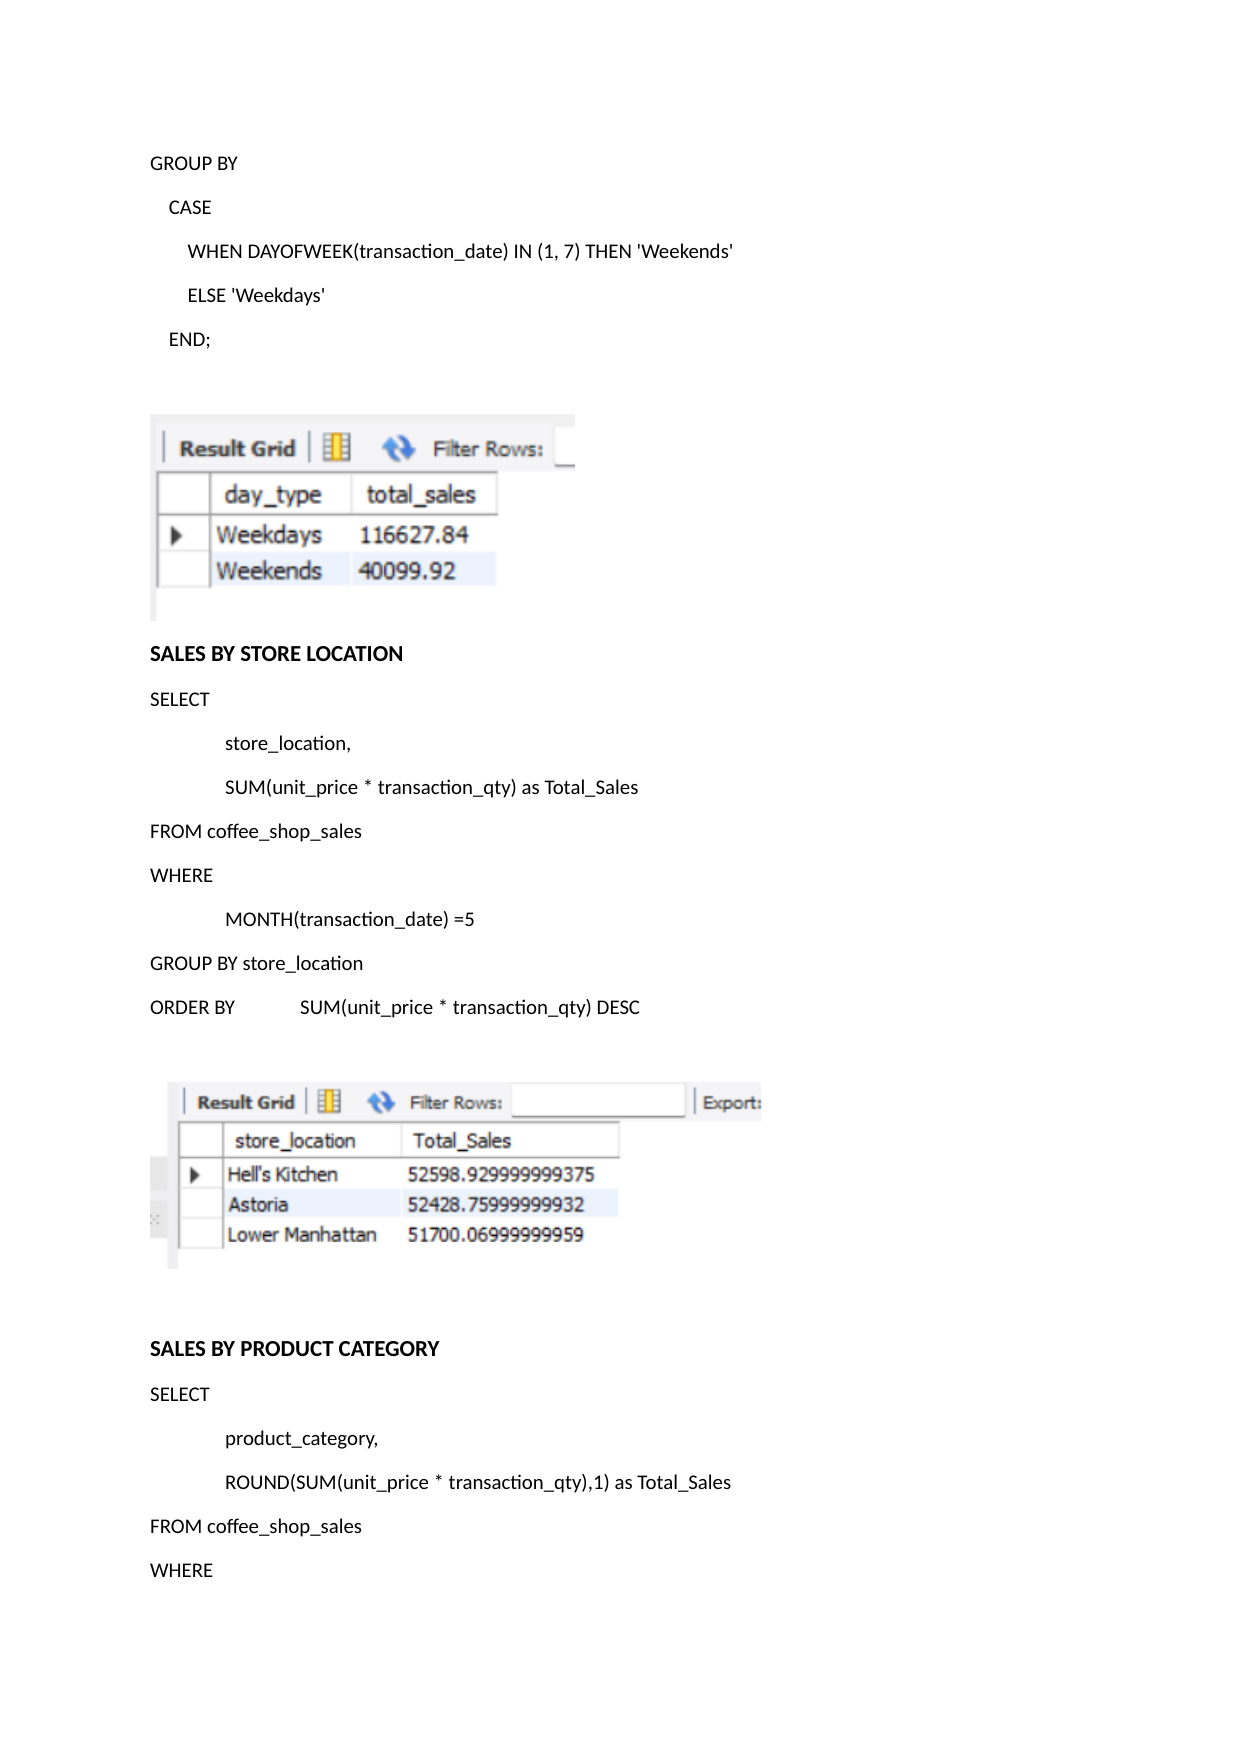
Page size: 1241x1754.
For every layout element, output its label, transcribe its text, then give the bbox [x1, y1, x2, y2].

text SUM(unit_price * transaction_qty) as Total_Sales [150, 774, 1090, 799]
text FROM coffee_shop_sales [150, 1513, 1090, 1539]
text FROM coffee_shop_sales [150, 818, 1090, 843]
text ORDER BY SUM(unit_price * transaction_qty) DESC [150, 994, 1090, 1020]
text SELECT [150, 686, 1090, 711]
text SALES BY STORE LOCATION [150, 639, 1090, 667]
text ROUND(SUM(unit_price * transaction_qty),1) as Total_Sales [150, 1469, 1090, 1495]
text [150, 238, 1090, 263]
text store_location, [150, 730, 1090, 755]
text SALES BY PRODUCT CATEGORY [150, 1334, 1090, 1362]
text CASE [150, 194, 1090, 219]
picture [150, 1082, 762, 1269]
text product_category, [150, 1425, 1090, 1451]
text WHERE [150, 862, 1090, 887]
text END; [150, 326, 1090, 352]
text ELSE 'Weekdays' [150, 282, 1090, 308]
text GROUP BY store_location [150, 950, 1090, 976]
text WHERE [150, 1558, 1090, 1583]
picture [150, 414, 575, 621]
text SELECT [150, 1381, 1090, 1407]
text GROUP BY [150, 150, 1090, 175]
text MONTH(transaction_date) =5 [150, 906, 1090, 932]
